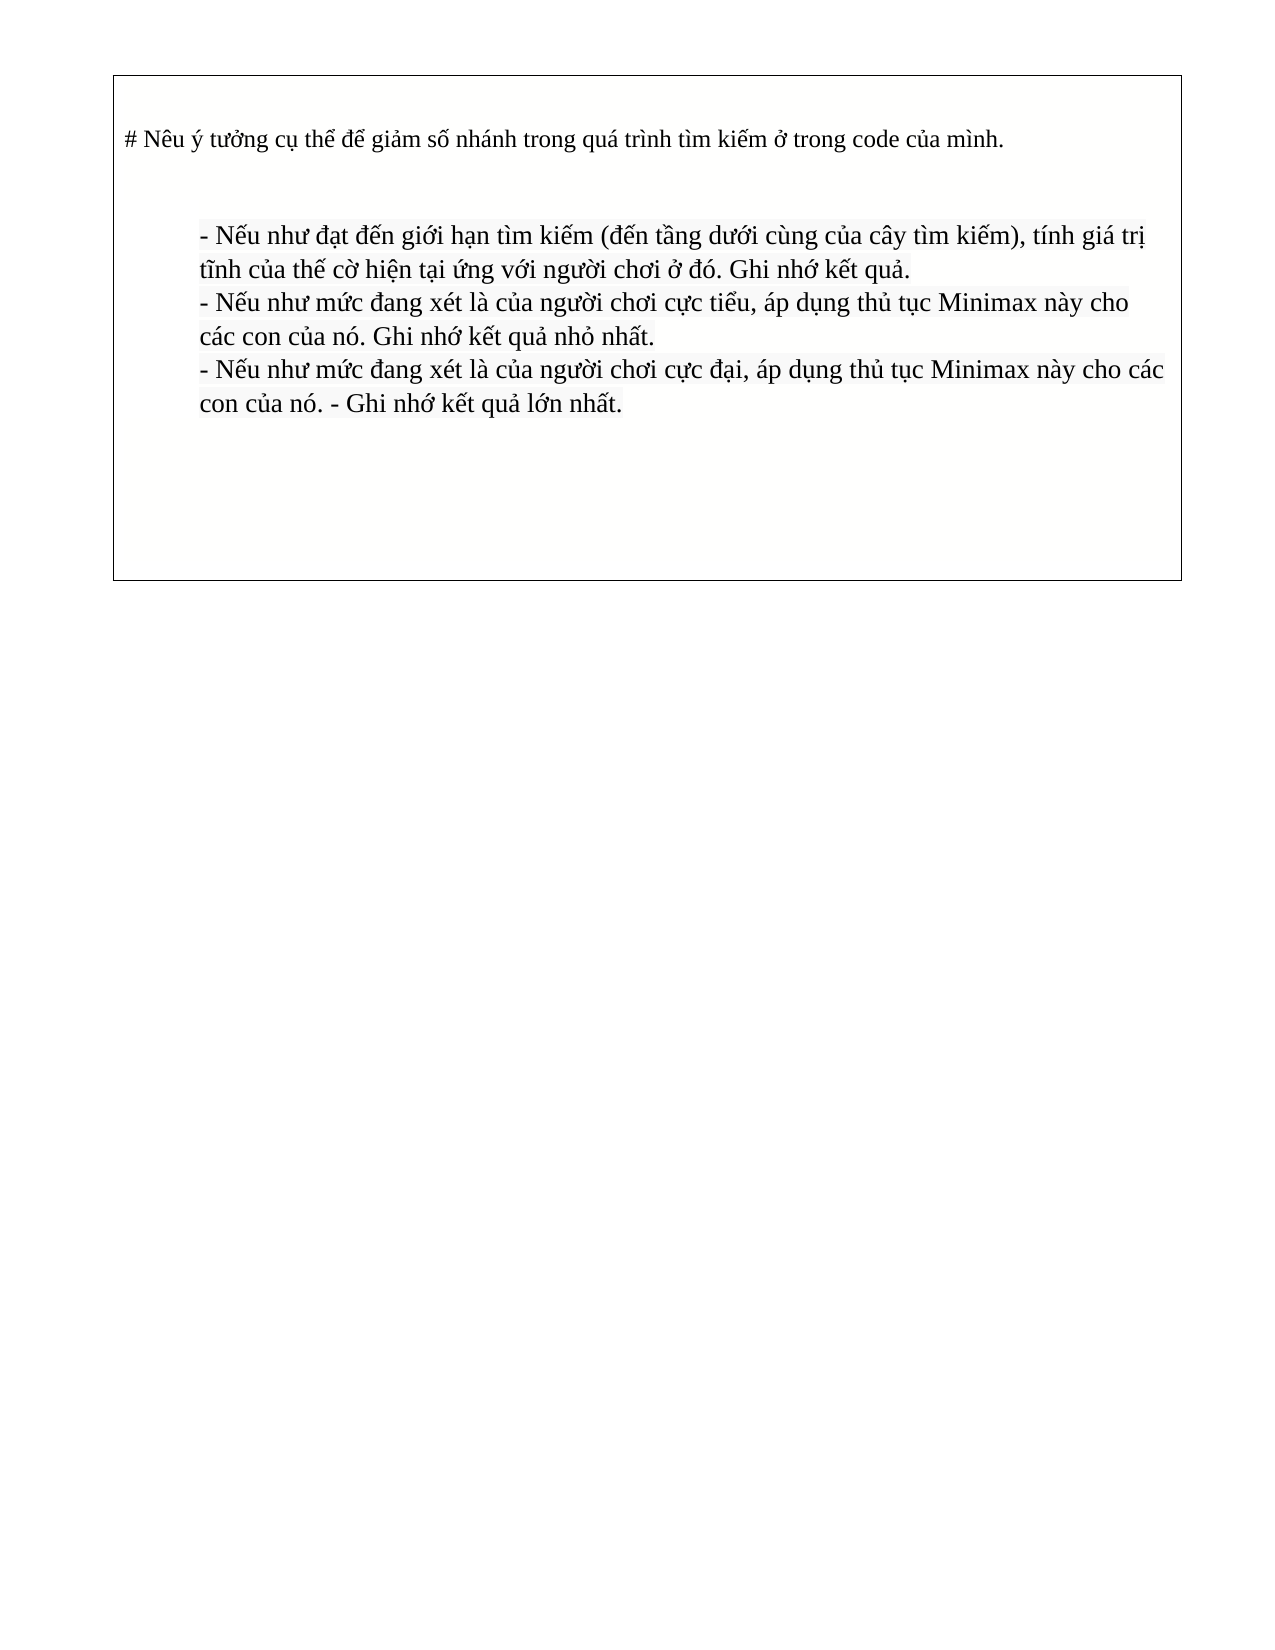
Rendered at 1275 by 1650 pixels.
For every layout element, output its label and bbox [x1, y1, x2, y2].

table_header [114, 76, 1181, 580]
